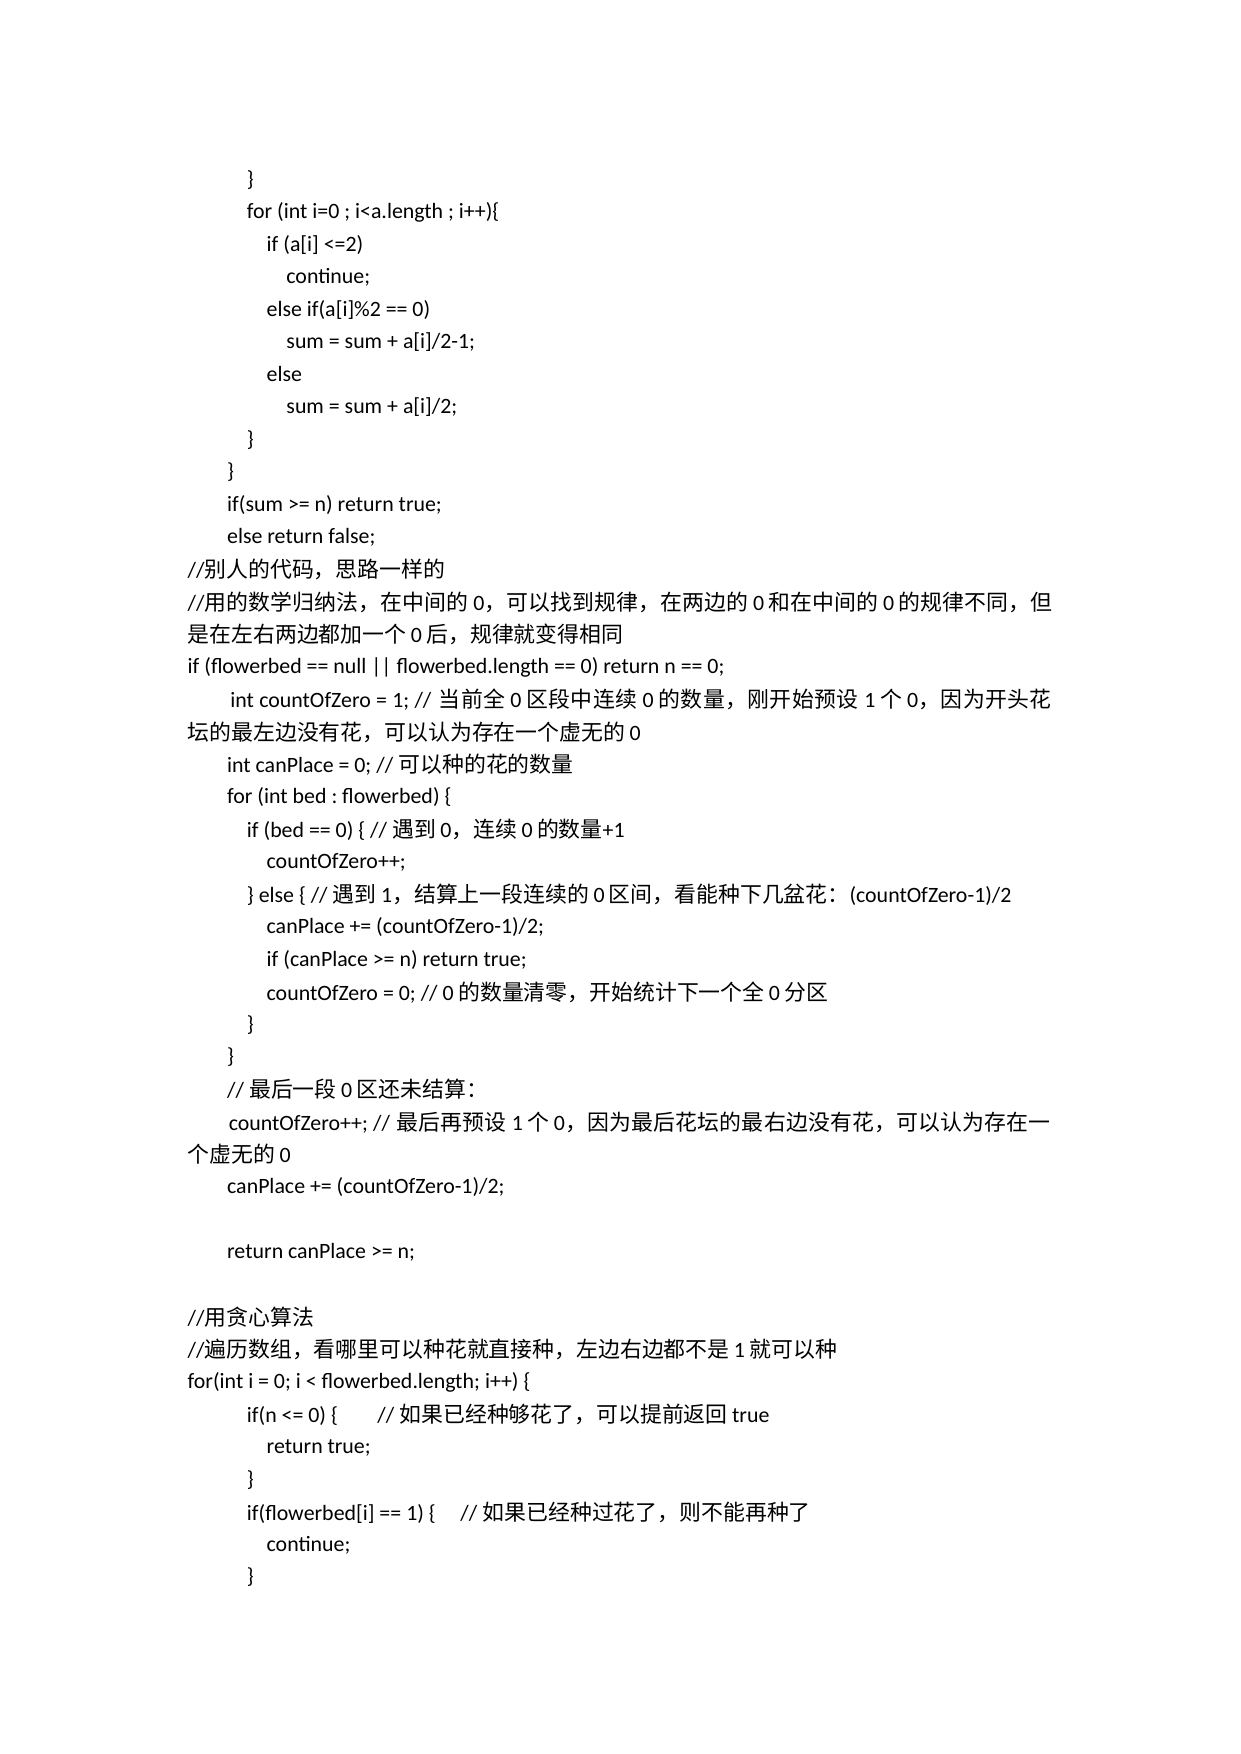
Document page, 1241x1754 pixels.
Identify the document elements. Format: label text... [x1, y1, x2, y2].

text } [187, 1007, 1053, 1039]
text else if(a[i]%2 == 0) [187, 292, 1053, 324]
text int countOfZero = 1; // 当前全0区段中连续0的数量，刚开始预设1个0，因为开头花坛的最左边没有花，可以认为存在一个虚无的0 [187, 682, 1053, 747]
text } else { // 遇到1，结算上一段连续的0区间，看能种下几盆花：(countOfZero-1)/2 [187, 877, 1053, 909]
text if (a[i] <=2) [187, 227, 1053, 259]
text } [187, 1559, 1053, 1592]
text else return false; [187, 519, 1053, 552]
text //遍历数组，看哪里可以种花就直接种，左边右边都不是1就可以种 [187, 1332, 1053, 1364]
text if (bed == 0) { // 遇到0，连续0的数量+1 [187, 812, 1053, 844]
text if(n <= 0) { // 如果已经种够花了，可以提前返回true [187, 1397, 1053, 1429]
text if(sum >= n) return true; [187, 487, 1053, 519]
text countOfZero++; // 最后再预设1个0，因为最后花坛的最右边没有花，可以认为存在一个虚无的0 [187, 1104, 1053, 1169]
text if(flowerbed[i] == 1) { // 如果已经种过花了，则不能再种了 [187, 1494, 1053, 1527]
text sum = sum + a[i]/2-1; [187, 324, 1053, 357]
text } [187, 1039, 1053, 1072]
text // 最后一段0区还未结算： [187, 1072, 1053, 1104]
text } [187, 1462, 1053, 1494]
text sum = sum + a[i]/2; [187, 389, 1053, 422]
text countOfZero = 0; // 0的数量清零，开始统计下一个全0分区 [187, 974, 1053, 1007]
text //用的数学归纳法，在中间的0，可以找到规律，在两边的0和在中间的0的规律不同，但是在左右两边都加一个0后，规律就变得相同 [187, 584, 1053, 649]
text //别人的代码，思路一样的 [187, 552, 1053, 584]
text for(int i = 0; i < flowerbed.length; i++) { [187, 1364, 1053, 1397]
text continue; [187, 1527, 1053, 1559]
text } [187, 422, 1053, 454]
text for (int i=0 ; i<a.length ; i++){ [187, 194, 1053, 227]
text return true; [187, 1429, 1053, 1462]
text countOfZero++; [187, 844, 1053, 877]
text for (int bed : flowerbed) { [187, 779, 1053, 812]
text continue; [187, 259, 1053, 292]
text canPlace += (countOfZero-1)/2; [187, 909, 1053, 942]
text } [187, 162, 1053, 194]
text if (flowerbed == null || flowerbed.length == 0) return n == 0; [187, 649, 1053, 682]
text canPlace += (countOfZero-1)/2; [187, 1169, 1053, 1202]
text return canPlace >= n; [187, 1234, 1053, 1267]
text if (canPlace >= n) return true; [187, 942, 1053, 974]
text //用贪心算法 [187, 1299, 1053, 1332]
text } [187, 454, 1053, 487]
text int canPlace = 0; // 可以种的花的数量 [187, 747, 1053, 779]
text else [187, 357, 1053, 389]
